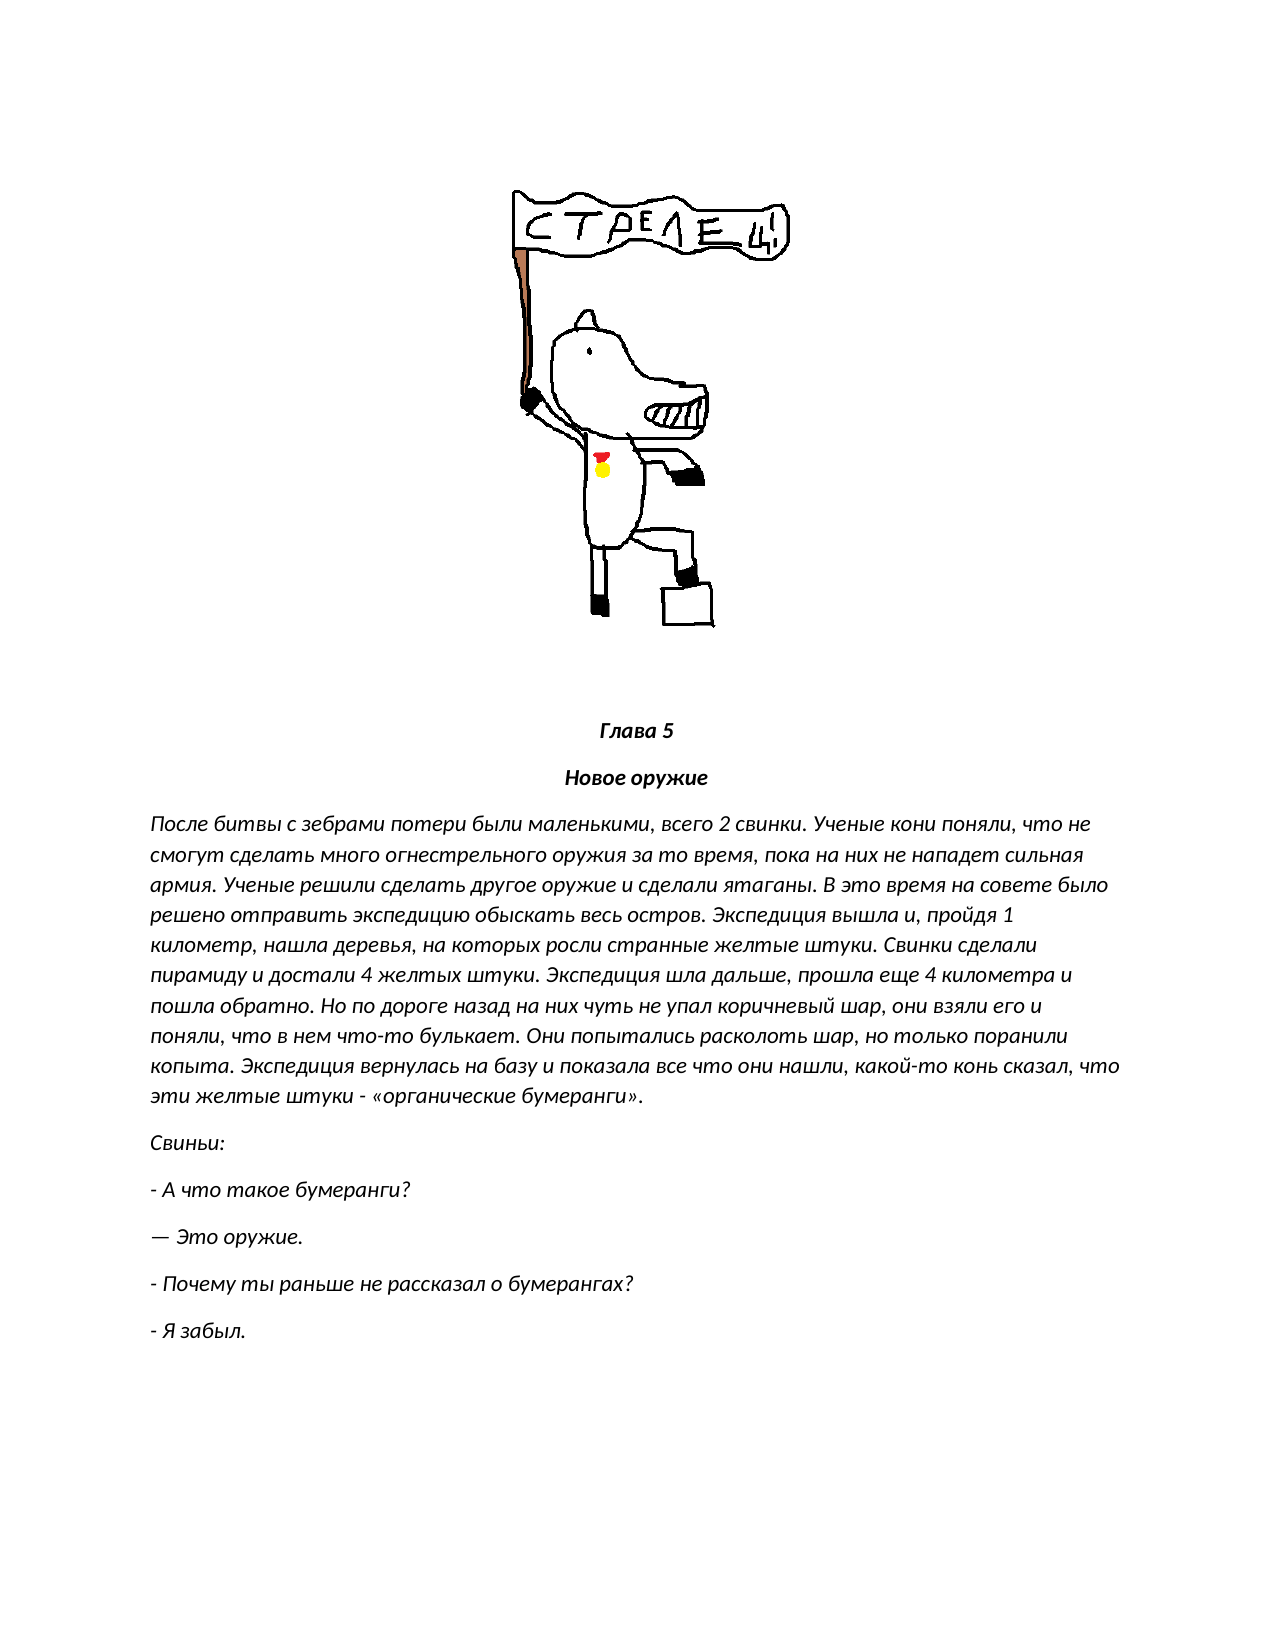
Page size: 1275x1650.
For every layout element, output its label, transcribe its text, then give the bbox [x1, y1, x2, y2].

picture [470, 150, 805, 650]
text - Я забыл. [150, 1316, 1125, 1344]
text - Почему ты раньше не рассказал о бумерангах? [150, 1269, 1125, 1297]
text Свиньи: [150, 1128, 1125, 1156]
text — Это оружие. [150, 1222, 1125, 1250]
text - А что такое бумеранги? [150, 1175, 1125, 1203]
text Глава 5 [150, 716, 1125, 744]
text Новое оружие [150, 763, 1125, 791]
text После битвы с зебрами потери были маленькими, всего 2 свинки. Ученые кони поняли, что не смогут сделать много огнестрельного оружия за то время, пока на них не нападет сильная армия. Ученые решили сделать другое оружие и сделали ятаганы. В это время на совете было решено отправить экспедицию обыскать весь остров. Экспедиция вышла и, пройдя 1 километр, нашла деревья, на которых росли странные желтые штуки. Свинки сделали пирамиду и достали 4 желтых штуки. Экспедиция шла дальше, прошла еще 4 километра и пошла обратно. Но по дороге назад на них чуть не упал коричневый шар, они взяли его и поняли, что в нем что-то булькает. Они попытались расколоть шар, но только поранили копыта. Экспедиция вернулась на базу и показала все что они нашли, какой-то конь сказал, что эти желтые штуки - «органические бумеранги». [150, 809, 1125, 1109]
